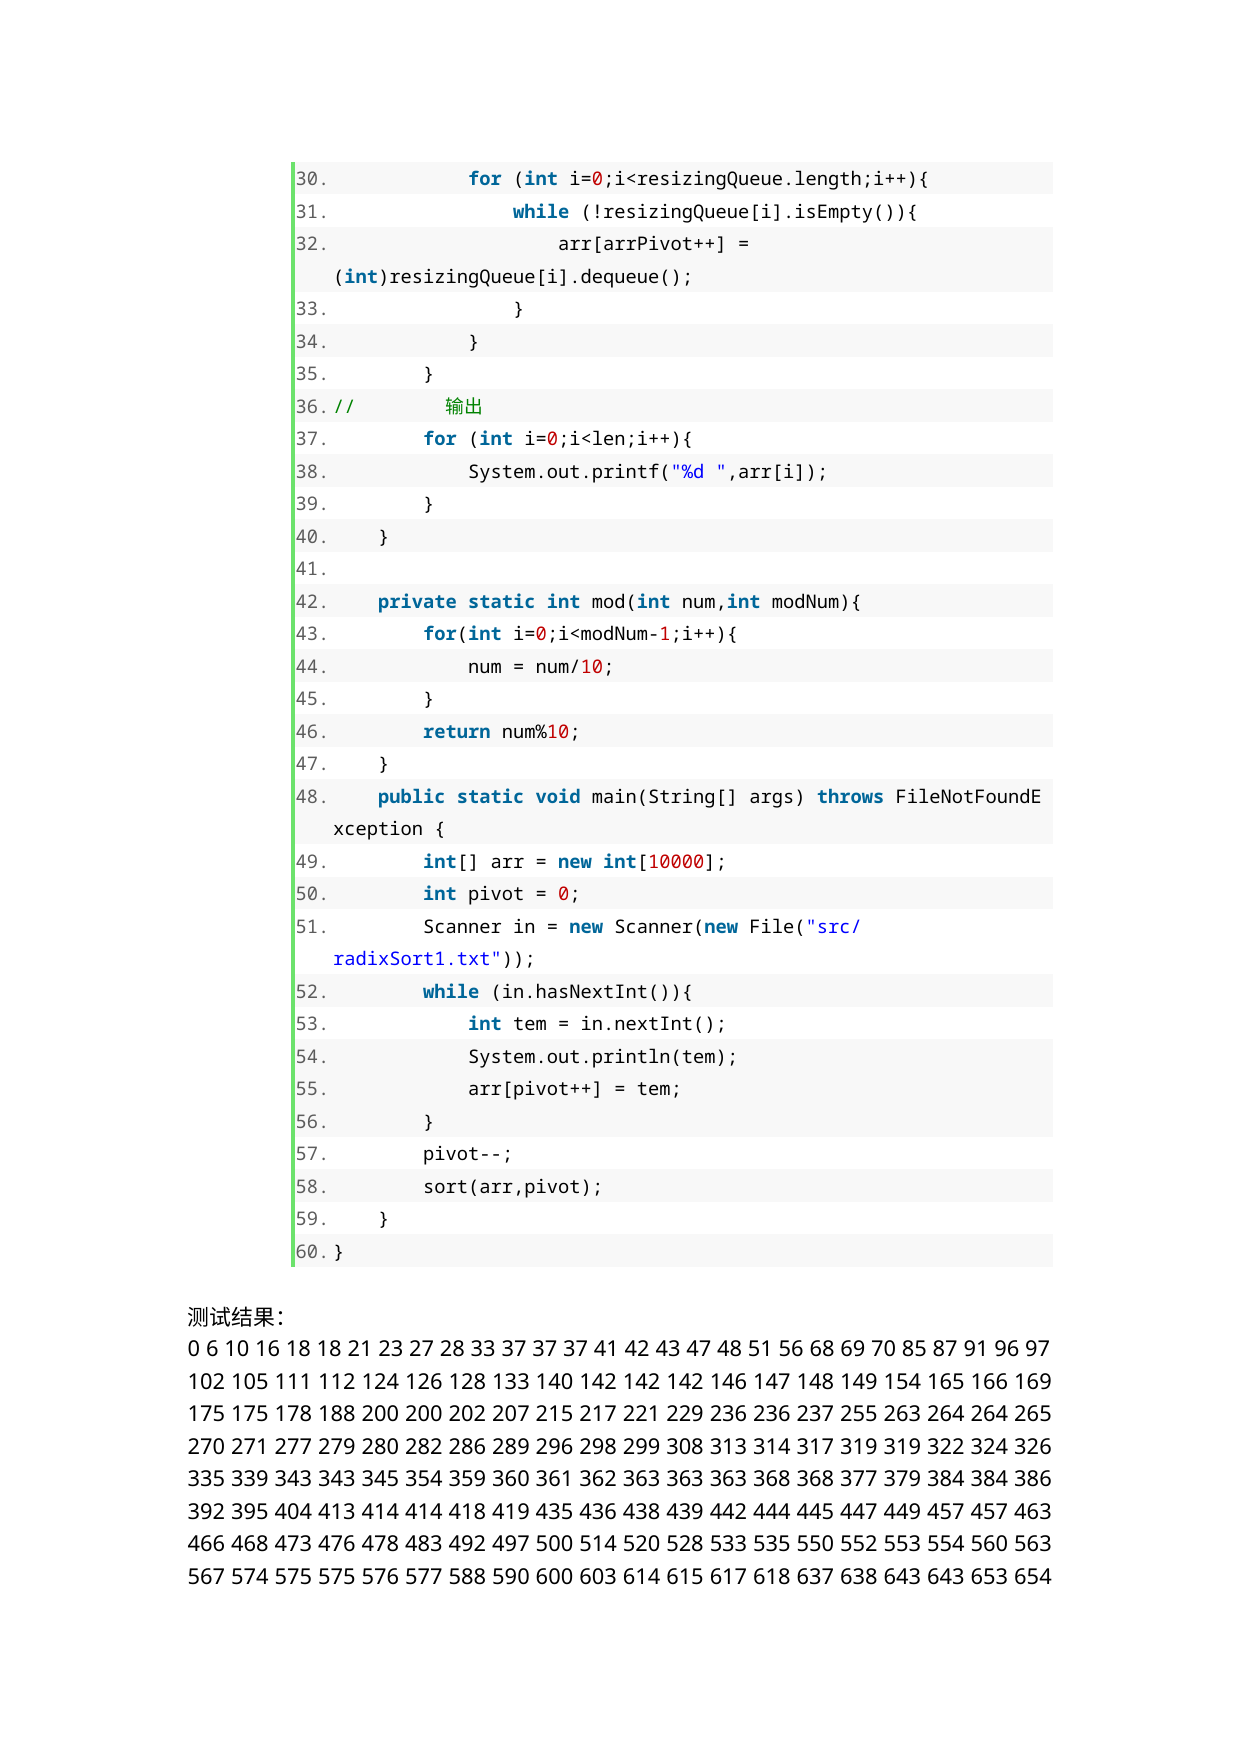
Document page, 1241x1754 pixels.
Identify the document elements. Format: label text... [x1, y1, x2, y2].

list } [295, 1234, 1053, 1267]
list int[] arr = new int[10000]; [295, 844, 1053, 877]
list } [295, 292, 1053, 324]
list while (in.hasNextInt()){ [295, 974, 1053, 1007]
list } [295, 747, 1053, 779]
list } [295, 682, 1053, 714]
text 测试结果： [187, 1299, 1053, 1332]
list return num%10; [295, 714, 1053, 747]
list private static int mod(int num,int modNum){ [295, 584, 1053, 617]
list arr[pivot++] = tem; [295, 1072, 1053, 1104]
list // 输出 [295, 389, 1053, 422]
list for(int i=0;i<modNum-1;i++){ [295, 617, 1053, 649]
list } [295, 1202, 1053, 1234]
list System.out.println(tem); [295, 1039, 1053, 1072]
list System.out.printf("%d ",arr[i]); [295, 454, 1053, 487]
list int tem = in.nextInt(); [295, 1007, 1053, 1039]
list sort(arr,pivot); [295, 1169, 1053, 1202]
list public static void main(String[] args) throws FileNotFoundException { [295, 779, 1053, 844]
list pivot--; [295, 1137, 1053, 1169]
list Scanner in = new Scanner(new File("src/radixSort1.txt")); [295, 909, 1053, 974]
list while (!resizingQueue[i].isEmpty()){ [295, 194, 1053, 227]
list } [295, 1104, 1053, 1137]
list } [295, 357, 1053, 389]
list num = num/10; [295, 649, 1053, 682]
list } [295, 324, 1053, 357]
list for (int i=0;i<resizingQueue.length;i++){ [295, 162, 1053, 194]
list for (int i=0;i<len;i++){ [295, 422, 1053, 454]
list } [295, 519, 1053, 552]
list int pivot = 0; [295, 877, 1053, 909]
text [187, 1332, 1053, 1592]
list } [295, 487, 1053, 519]
list arr[arrPivot++] = (int)resizingQueue[i].dequeue(); [295, 227, 1053, 292]
